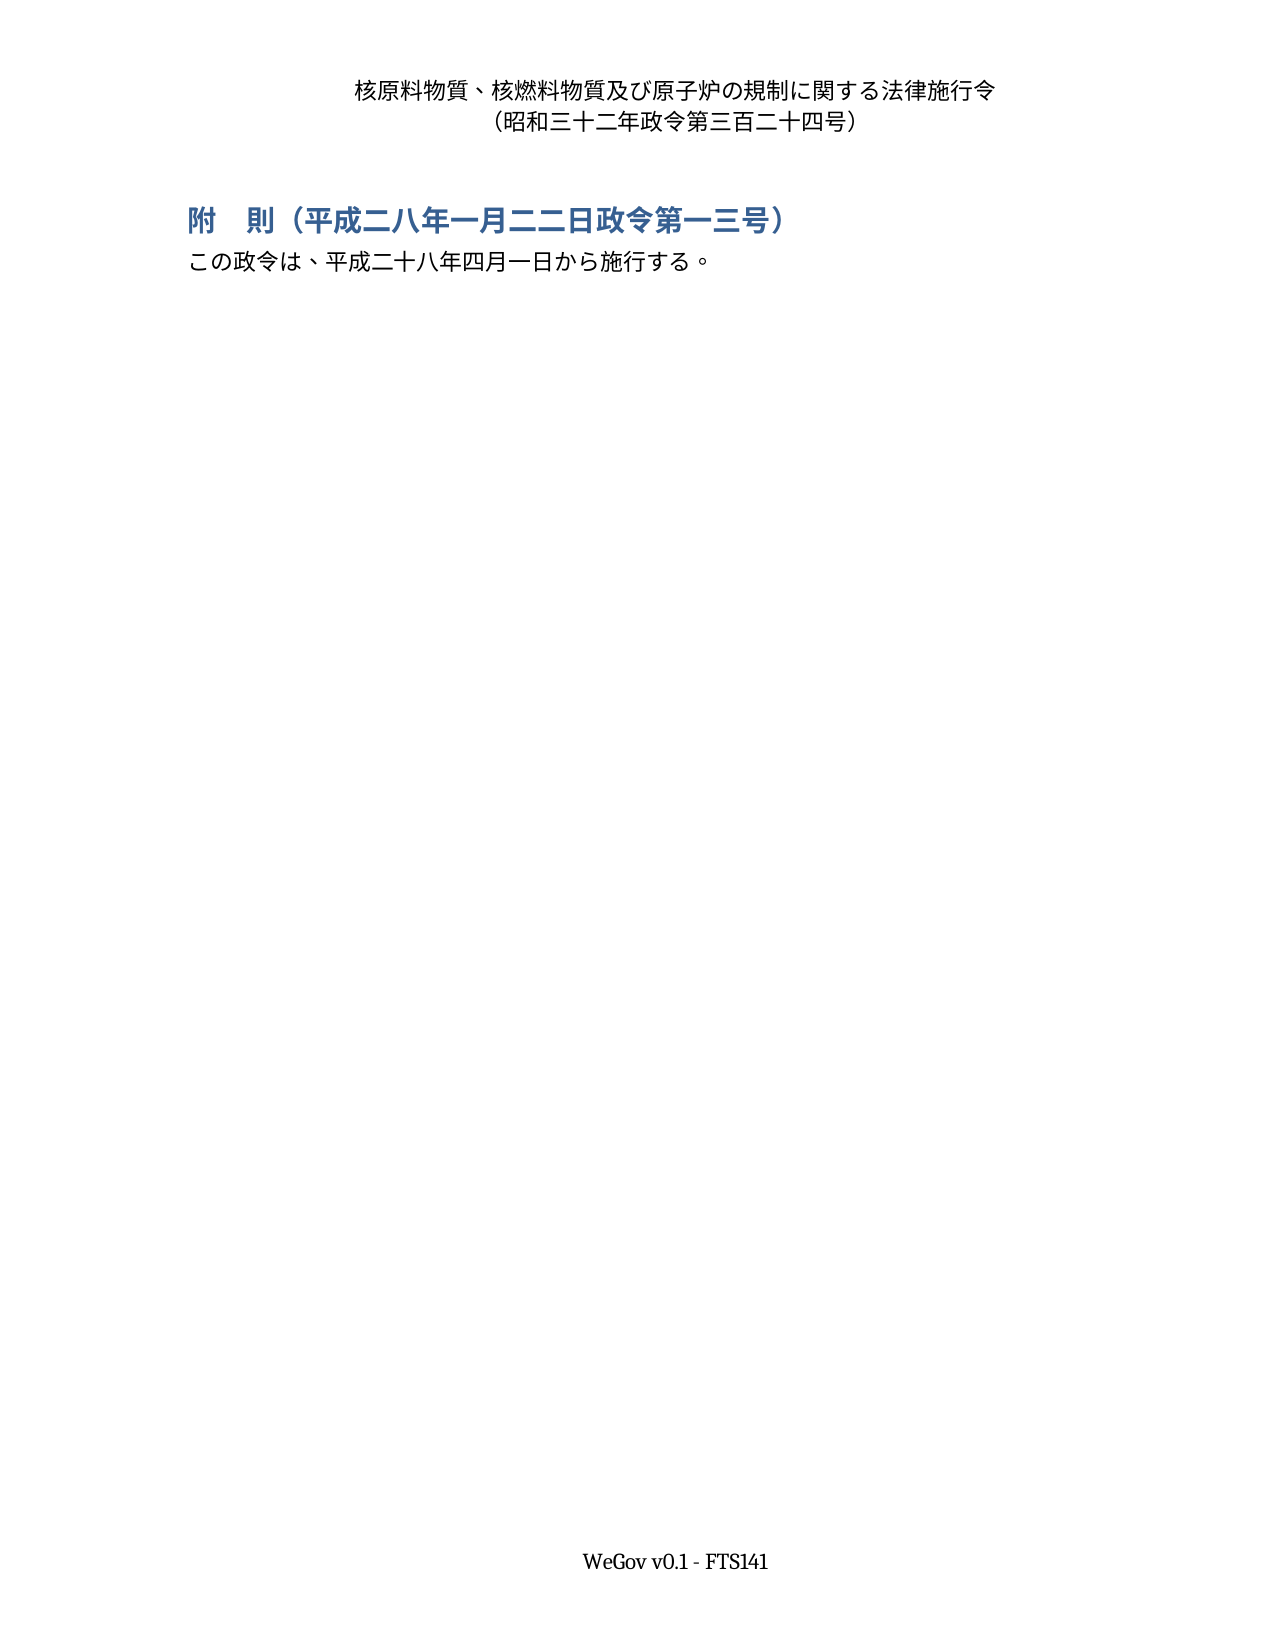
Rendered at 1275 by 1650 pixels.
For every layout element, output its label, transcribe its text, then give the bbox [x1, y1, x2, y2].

subtitle 附 則（平成二八年一月二二日政令第一三号） [187, 200, 1087, 240]
text この政令は、平成二十八年四月一日から施行する。 [187, 246, 1087, 277]
